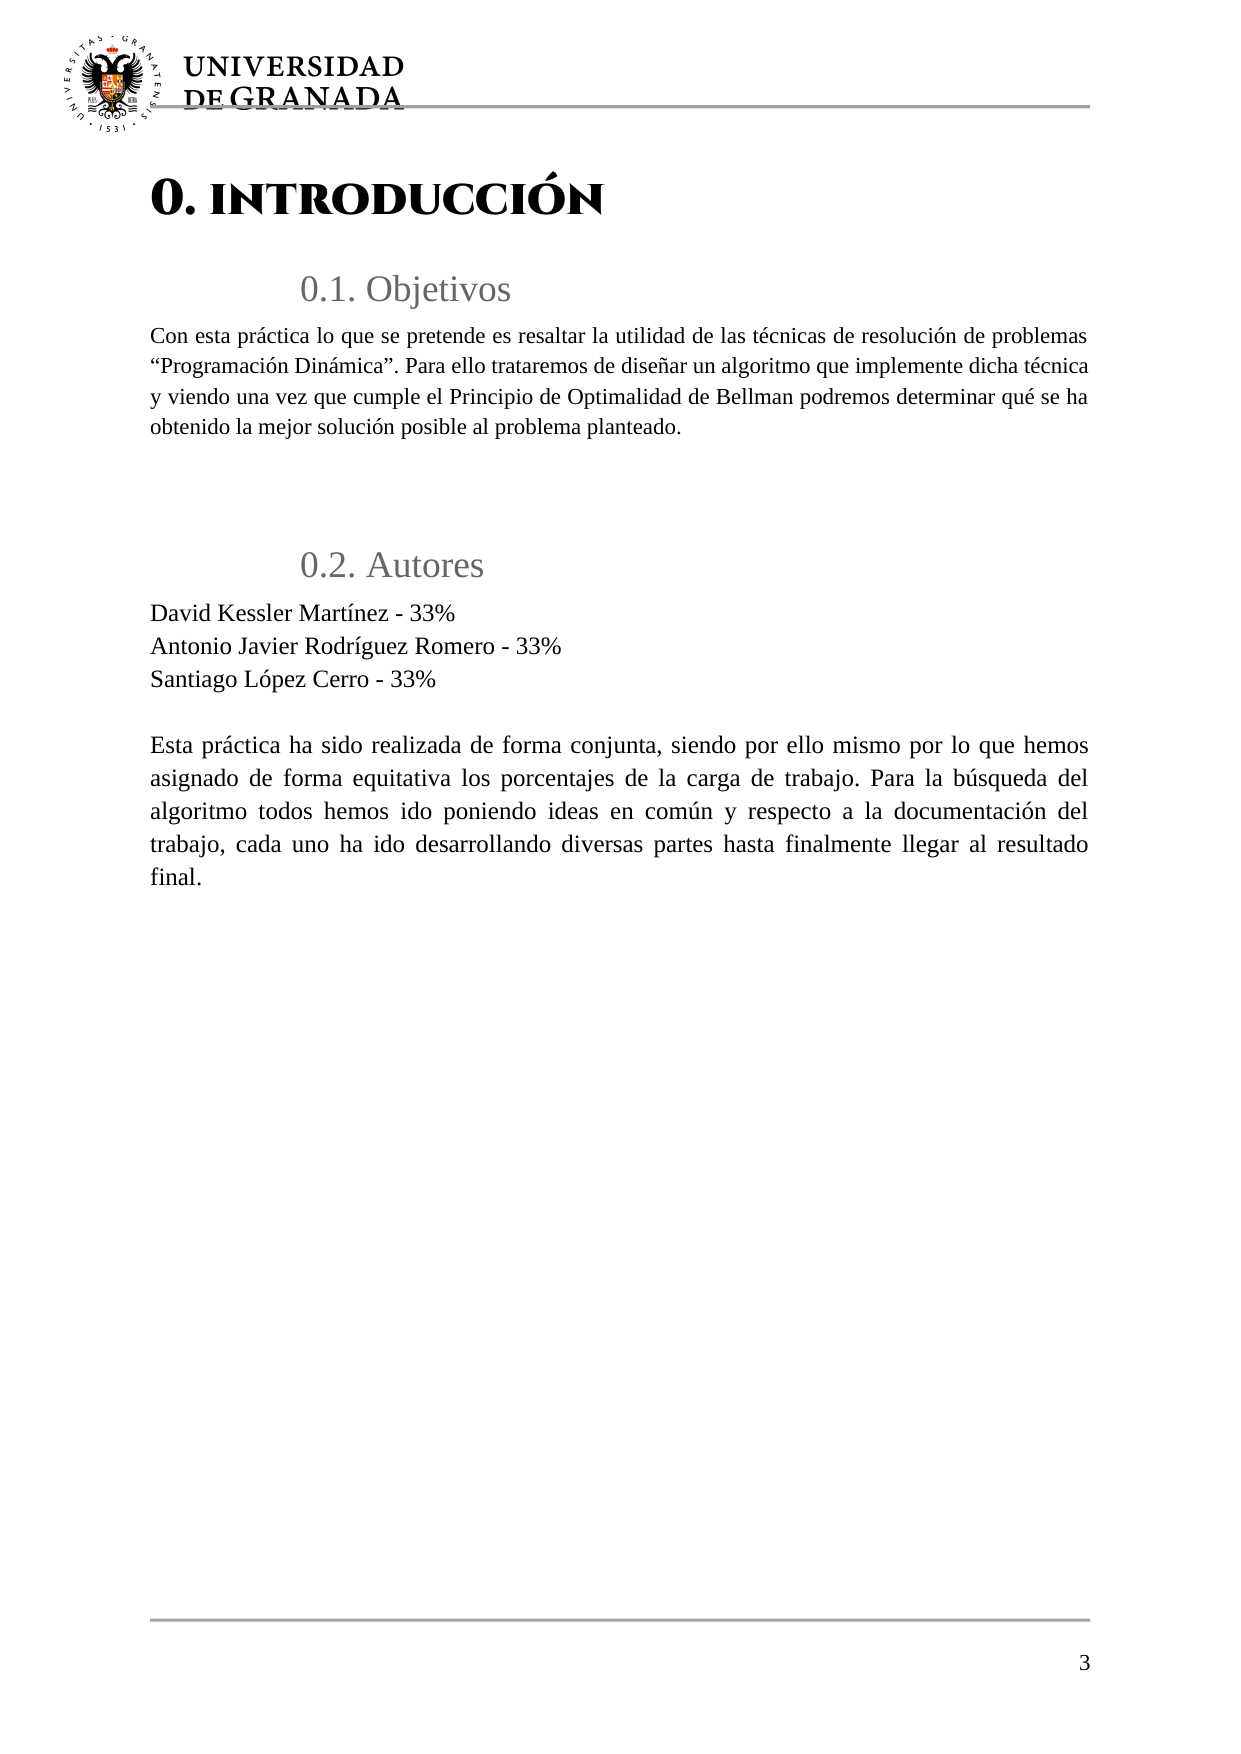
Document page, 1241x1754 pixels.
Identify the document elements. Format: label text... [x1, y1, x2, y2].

subtitle 0.1. Objetivos [225, 267, 1090, 310]
text Antonio Javier Rodríguez Romero - 33% [150, 631, 1090, 659]
picture [64, 36, 404, 132]
text Santiago López Cerro - 33% [150, 664, 1090, 693]
subtitle 0.2. Autores [150, 542, 1090, 585]
text Esta práctica ha sido realizada de forma conjunta, siendo por ello mismo por lo que hemos asignado de forma equitativa los porcentajes de la carga de trabajo. Para la búsqueda del algoritmo todos hemos ido poniendo ideas en común y respecto a la documentación del trabajo, cada uno ha ido desarrollando diversas partes hasta finalmente llegar al resultado final. [150, 730, 1090, 891]
title 0. introducción [150, 166, 1090, 233]
text Con esta práctica lo que se pretende es resaltar la utilidad de las técnicas de resolución de problemas “Programación Dinámica”. Para ello trataremos de diseñar un algoritmo que implemente dicha técnica y viendo una vez que cumple el Principio de Optimalidad de Bellman podremos determinar qué se ha obtenido la mejor solución posible al problema planteado. [150, 322, 1090, 439]
text David Kessler Martínez - 33% [150, 598, 1090, 627]
